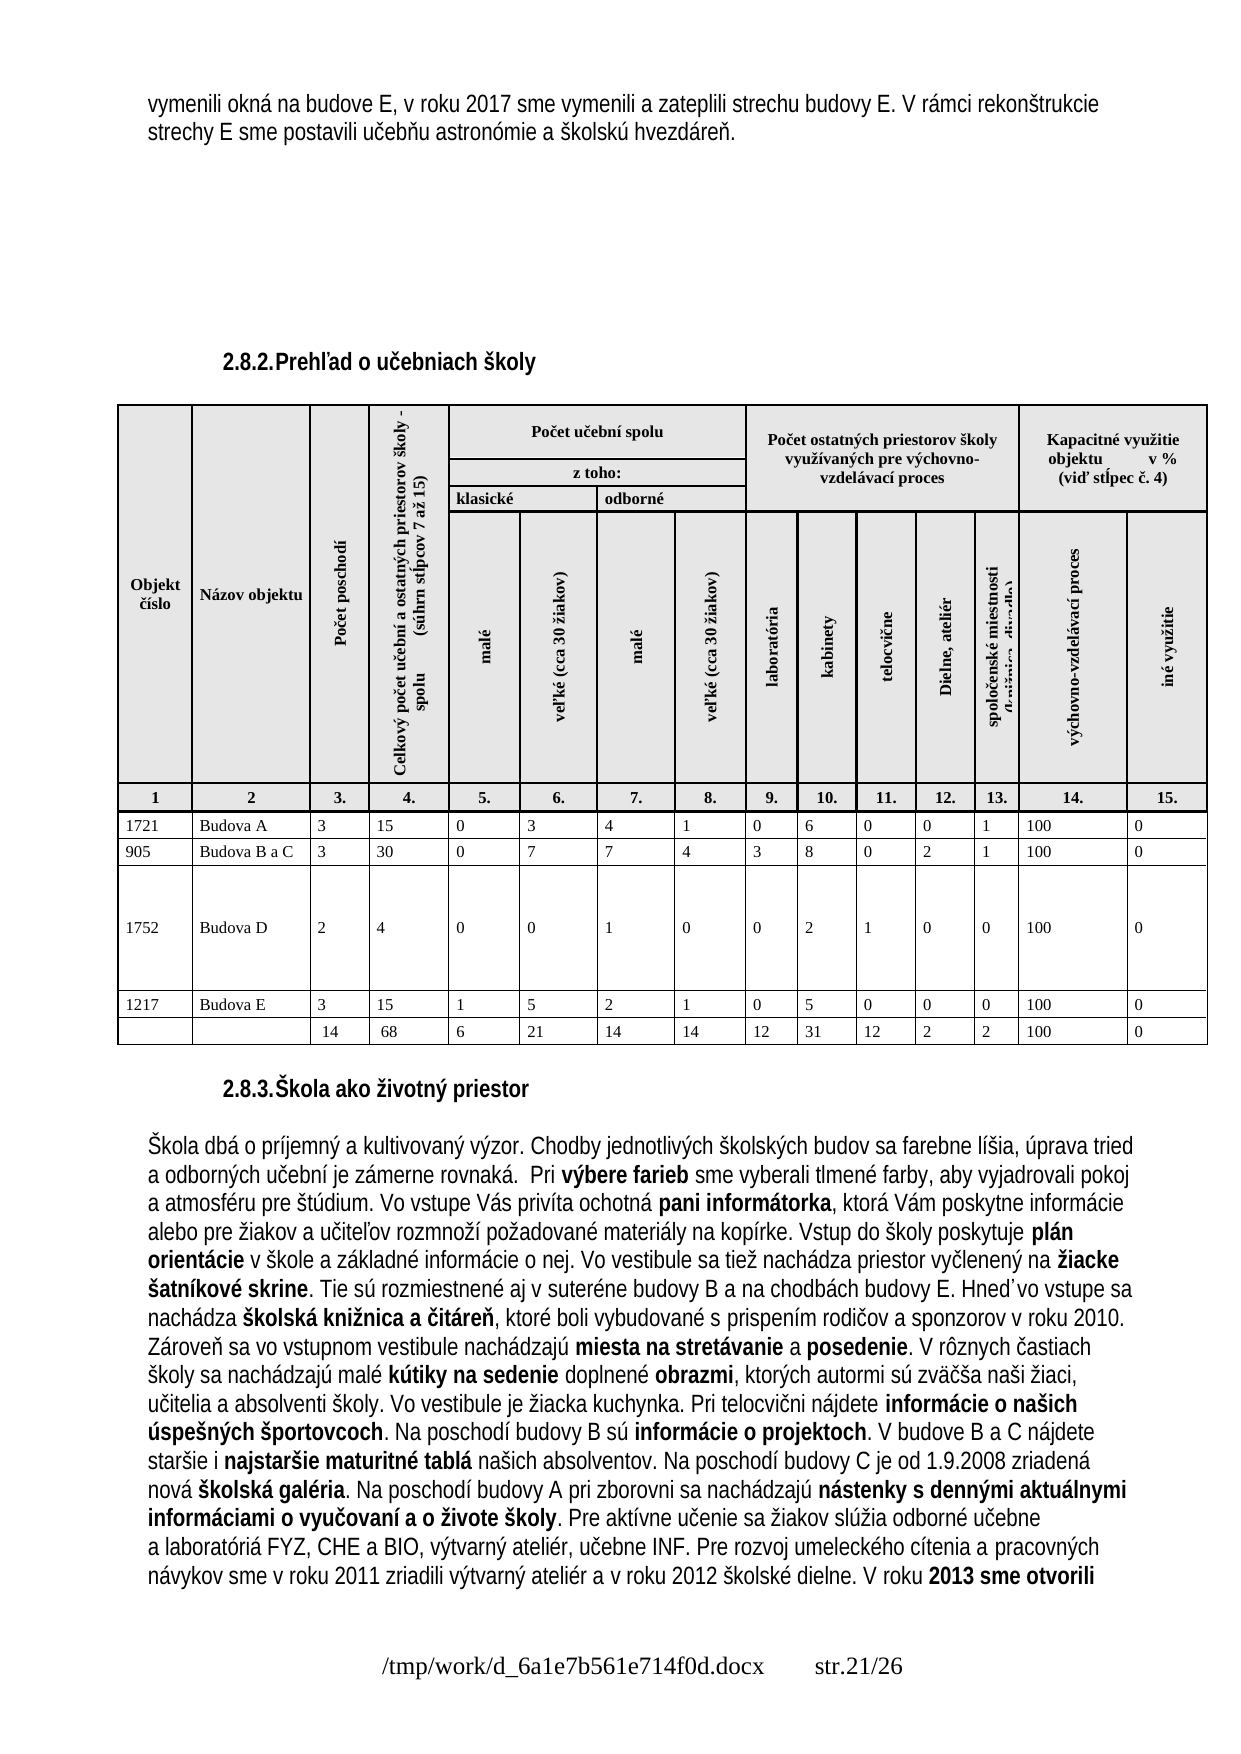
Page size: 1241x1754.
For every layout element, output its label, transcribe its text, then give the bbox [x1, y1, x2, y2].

table_cell telocvične [858, 513, 915, 782]
table_cell 21 [798, 1018, 856, 1044]
table_header Počet učební spolu [450, 406, 745, 457]
table_cell 3 [311, 839, 369, 864]
table_cell 11 [311, 1018, 369, 1044]
table_cell 3. [311, 784, 368, 810]
table_cell veľké (cca 30 žiakov) [521, 513, 596, 782]
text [148, 1131, 1137, 1589]
table_cell 13. [976, 784, 1018, 810]
table_cell veľké (cca 30 žiakov) [676, 513, 745, 782]
table_cell 6 [798, 813, 856, 837]
table_cell 2 [311, 866, 369, 990]
table_header Celkový počet učební a ostatných priestorov školy - spolu (súhrn stĺpcov 7 až 15) [370, 406, 448, 782]
table_cell 3 [746, 839, 797, 864]
table_cell 10. [799, 784, 855, 810]
table_cell 0 [857, 991, 915, 1017]
table_cell 2 [798, 866, 856, 990]
table_header Kapacitné využitie objektu v % (viď stĺpec č. 4) [1020, 406, 1206, 510]
table_cell 6. [521, 784, 596, 810]
table_cell 9. [747, 784, 796, 810]
table_cell 1 [449, 1018, 519, 1044]
table_cell malé [598, 513, 674, 782]
table_cell 0 [520, 866, 597, 990]
table_cell výchovno-vzdelávací proces [1020, 513, 1126, 782]
table_cell 7. [598, 784, 674, 810]
table_cell 0 [975, 991, 1018, 1017]
table_cell 0 [746, 991, 797, 1017]
table_cell [193, 1018, 310, 1044]
table_cell 4 [598, 813, 674, 837]
table_cell klasické [450, 487, 596, 510]
table_cell 15 [370, 813, 448, 837]
table_cell 905 [119, 839, 192, 864]
table_cell 2 [916, 1018, 974, 1044]
table_cell 2 [598, 991, 674, 1017]
table_cell 3 [311, 991, 369, 1017]
table_cell 8. [676, 784, 745, 810]
table_cell 2 [193, 784, 309, 810]
table_cell 0 [746, 866, 797, 990]
table_cell 1 [119, 784, 191, 810]
table_cell 15. [1128, 784, 1206, 810]
table_cell [119, 1018, 192, 1044]
table_cell Budova A [193, 813, 310, 837]
table_cell 14. [1020, 784, 1126, 810]
table_cell 0 [1128, 865, 1207, 990]
table_cell 1 [857, 1018, 915, 1044]
table_cell 11. [858, 784, 915, 810]
table_cell 1721 [119, 813, 192, 837]
list Prehľad o učebniach školy [223, 346, 1137, 375]
table_cell Budova D [193, 866, 310, 990]
table_cell 0 [916, 813, 974, 837]
table_cell z toho: [450, 460, 745, 485]
table_cell 1217 [119, 991, 192, 1017]
table_cell 7 [598, 839, 674, 864]
table_cell 100 [1019, 839, 1127, 864]
table_cell Budova E [193, 991, 310, 1017]
table_cell 0 [449, 866, 519, 990]
table_cell 3 [311, 813, 369, 837]
table_cell 0 [857, 839, 915, 864]
table_cell 1 [598, 866, 674, 990]
table_cell 0 [1128, 1017, 1207, 1044]
table_cell 5 [798, 991, 856, 1017]
table_cell 2 [916, 839, 974, 864]
table_cell 0 [1128, 990, 1207, 1017]
table_cell 0 [1128, 813, 1207, 837]
table_cell 3 [520, 813, 597, 837]
table_cell 0 [746, 813, 797, 837]
table_cell 30 [370, 839, 448, 864]
table_cell 8 [798, 839, 856, 864]
table_header Počet poschodí [311, 406, 368, 782]
table_cell 4. [370, 784, 448, 810]
table_cell malé [450, 513, 519, 782]
table_cell iné využitie [1128, 513, 1206, 782]
table_header Počet ostatných priestorov školy využívaných pre výchovno-vzdelávací proces [747, 406, 1018, 510]
table_cell 0 [449, 813, 519, 837]
table_cell 1 [975, 839, 1018, 864]
table_cell 1 [675, 813, 745, 837]
list Škola ako životný priestor [223, 1074, 1137, 1102]
table_cell 1 [857, 866, 915, 990]
table_header Objekt číslo [119, 406, 191, 782]
table_cell 0 [916, 991, 974, 1017]
table_cell 0 [449, 839, 519, 864]
table_cell 4 [370, 866, 448, 990]
table_cell 15 [520, 1018, 597, 1044]
table_cell 12. [917, 784, 974, 810]
table_cell spoločenské miestnosti (knižnica, divadlo) [976, 513, 1018, 782]
table_cell 0 [975, 866, 1018, 990]
table_cell 7 [520, 839, 597, 864]
table_cell 0 [916, 866, 974, 990]
table_header Názov objektu [193, 406, 309, 782]
table_cell 1 [675, 991, 745, 1017]
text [148, 89, 1137, 146]
table_cell 4 [675, 839, 745, 864]
table_cell 1 [449, 991, 519, 1017]
table_cell 100 [1019, 813, 1127, 837]
table_cell 100 [1019, 866, 1127, 990]
table_cell kabinety [799, 513, 855, 782]
table_cell laboratória [747, 513, 796, 782]
table_cell odborné [598, 487, 745, 510]
table_cell 14 [598, 1018, 674, 1044]
table_cell 100 [1019, 1018, 1127, 1044]
table_cell 1752 [119, 866, 192, 990]
table_cell 3 [746, 1018, 797, 1044]
table_cell 2 [975, 1018, 1018, 1044]
table_cell 1 [975, 813, 1018, 837]
table_cell 5. [450, 784, 519, 810]
table_cell Dielne, ateliér [917, 513, 974, 782]
table_cell 0 [675, 866, 745, 990]
table_cell 6 [675, 1018, 745, 1044]
table_cell 100 [1019, 991, 1127, 1017]
table_cell 15 [370, 991, 448, 1017]
table_cell 0 [1128, 838, 1207, 864]
table_cell 5 [520, 991, 597, 1017]
table_cell 64 [370, 1018, 448, 1044]
table_cell Budova B a C [193, 839, 310, 864]
table_cell 0 [857, 813, 915, 837]
